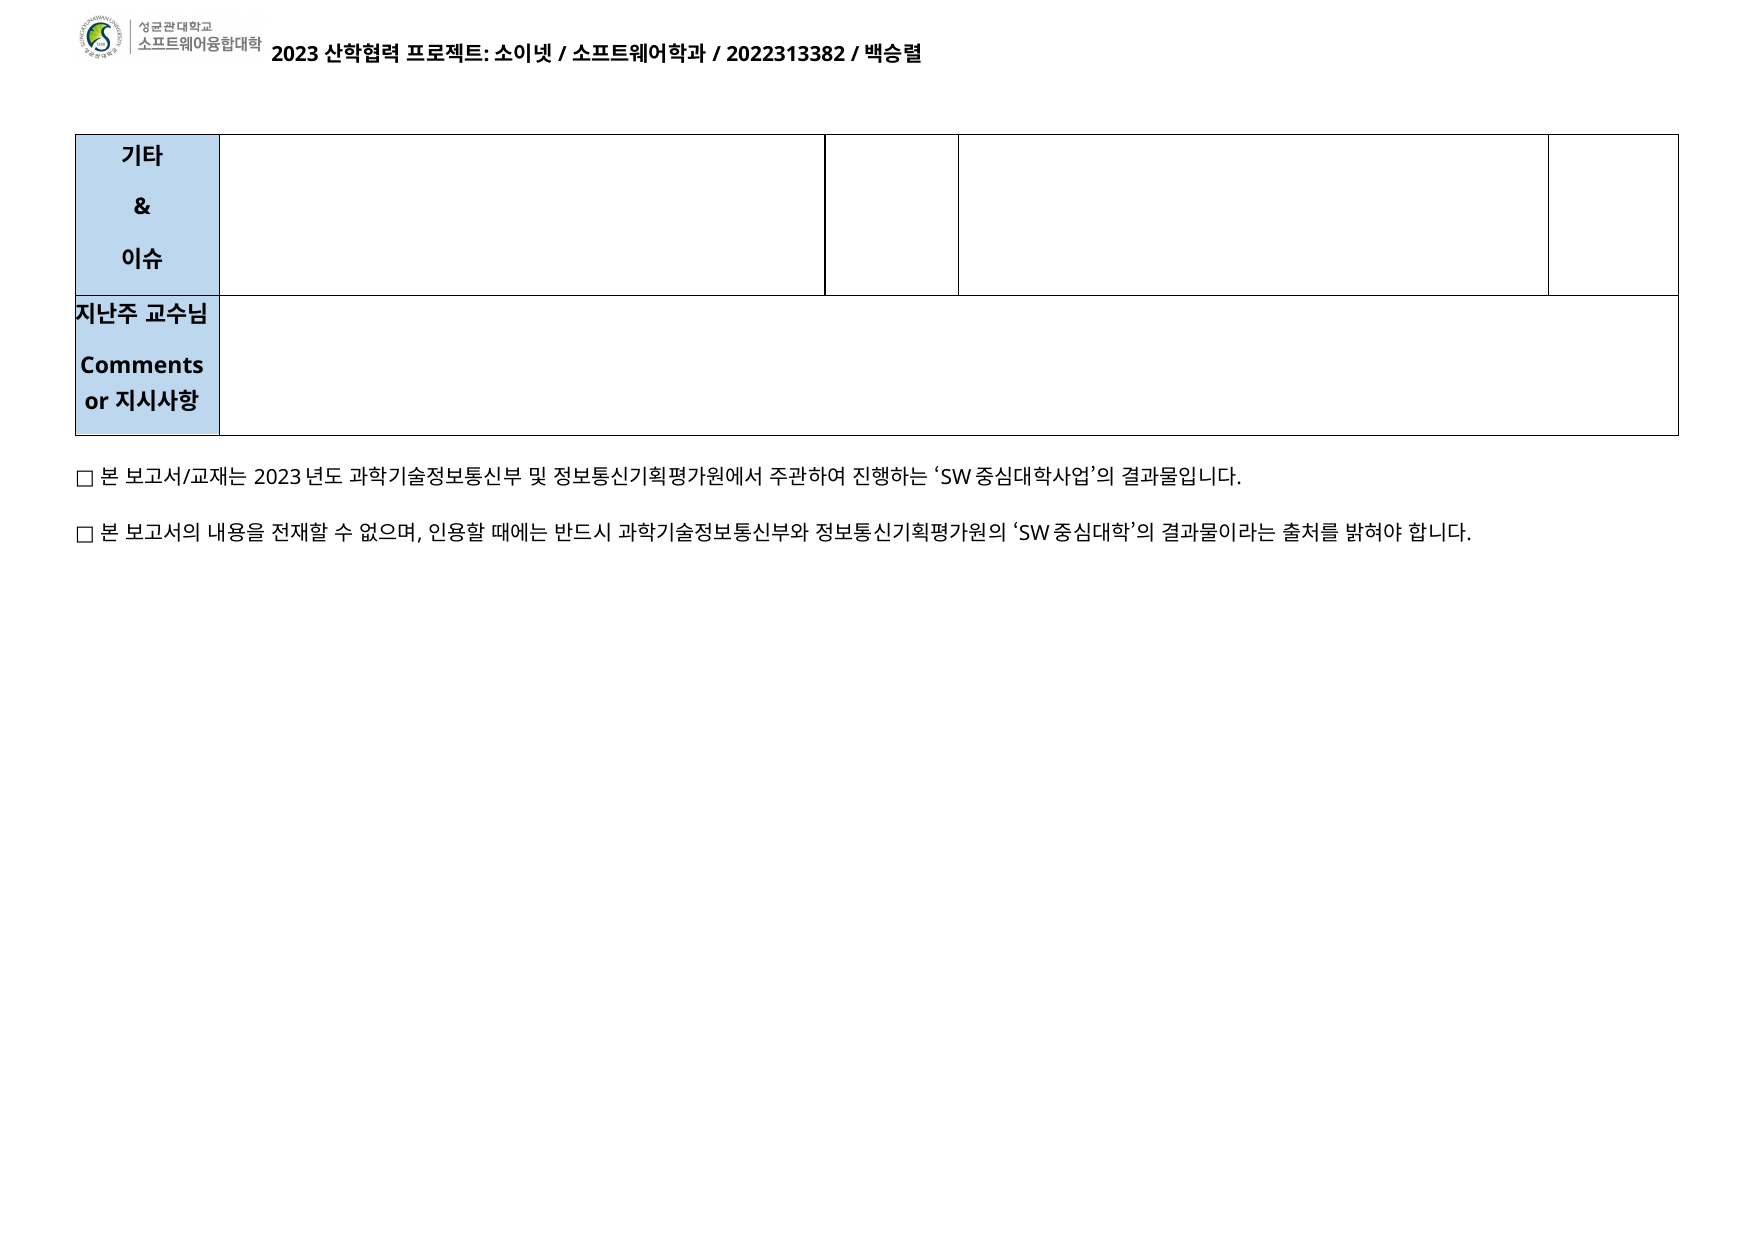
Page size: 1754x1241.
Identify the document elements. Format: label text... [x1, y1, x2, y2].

table_cell [220, 135, 824, 295]
table_cell 기타 & 이슈 [76, 135, 219, 295]
picture [75, 11, 266, 62]
table_cell [220, 296, 1678, 434]
table_cell [826, 135, 958, 295]
text □ 본 보고서의 내용을 전재할 수 없으며, 인용할 때에는 반드시 과학기술정보통신부와 정보통신기획평가원의 ‘SW중심대학’의 결과물이라는 출처를 밝혀야 합니다. [75, 516, 1668, 546]
text □ 본 보고서/교재는 2023년도 과학기술정보통신부 및 정보통신기획평가원에서 주관하여 진행하는 ‘SW중심대학사업’의 결과물입니다. [75, 461, 1668, 491]
table_cell 지난주 교수님 Comments or 지시사항 [76, 296, 219, 434]
table_cell [1549, 135, 1678, 295]
table_cell [959, 135, 1548, 295]
